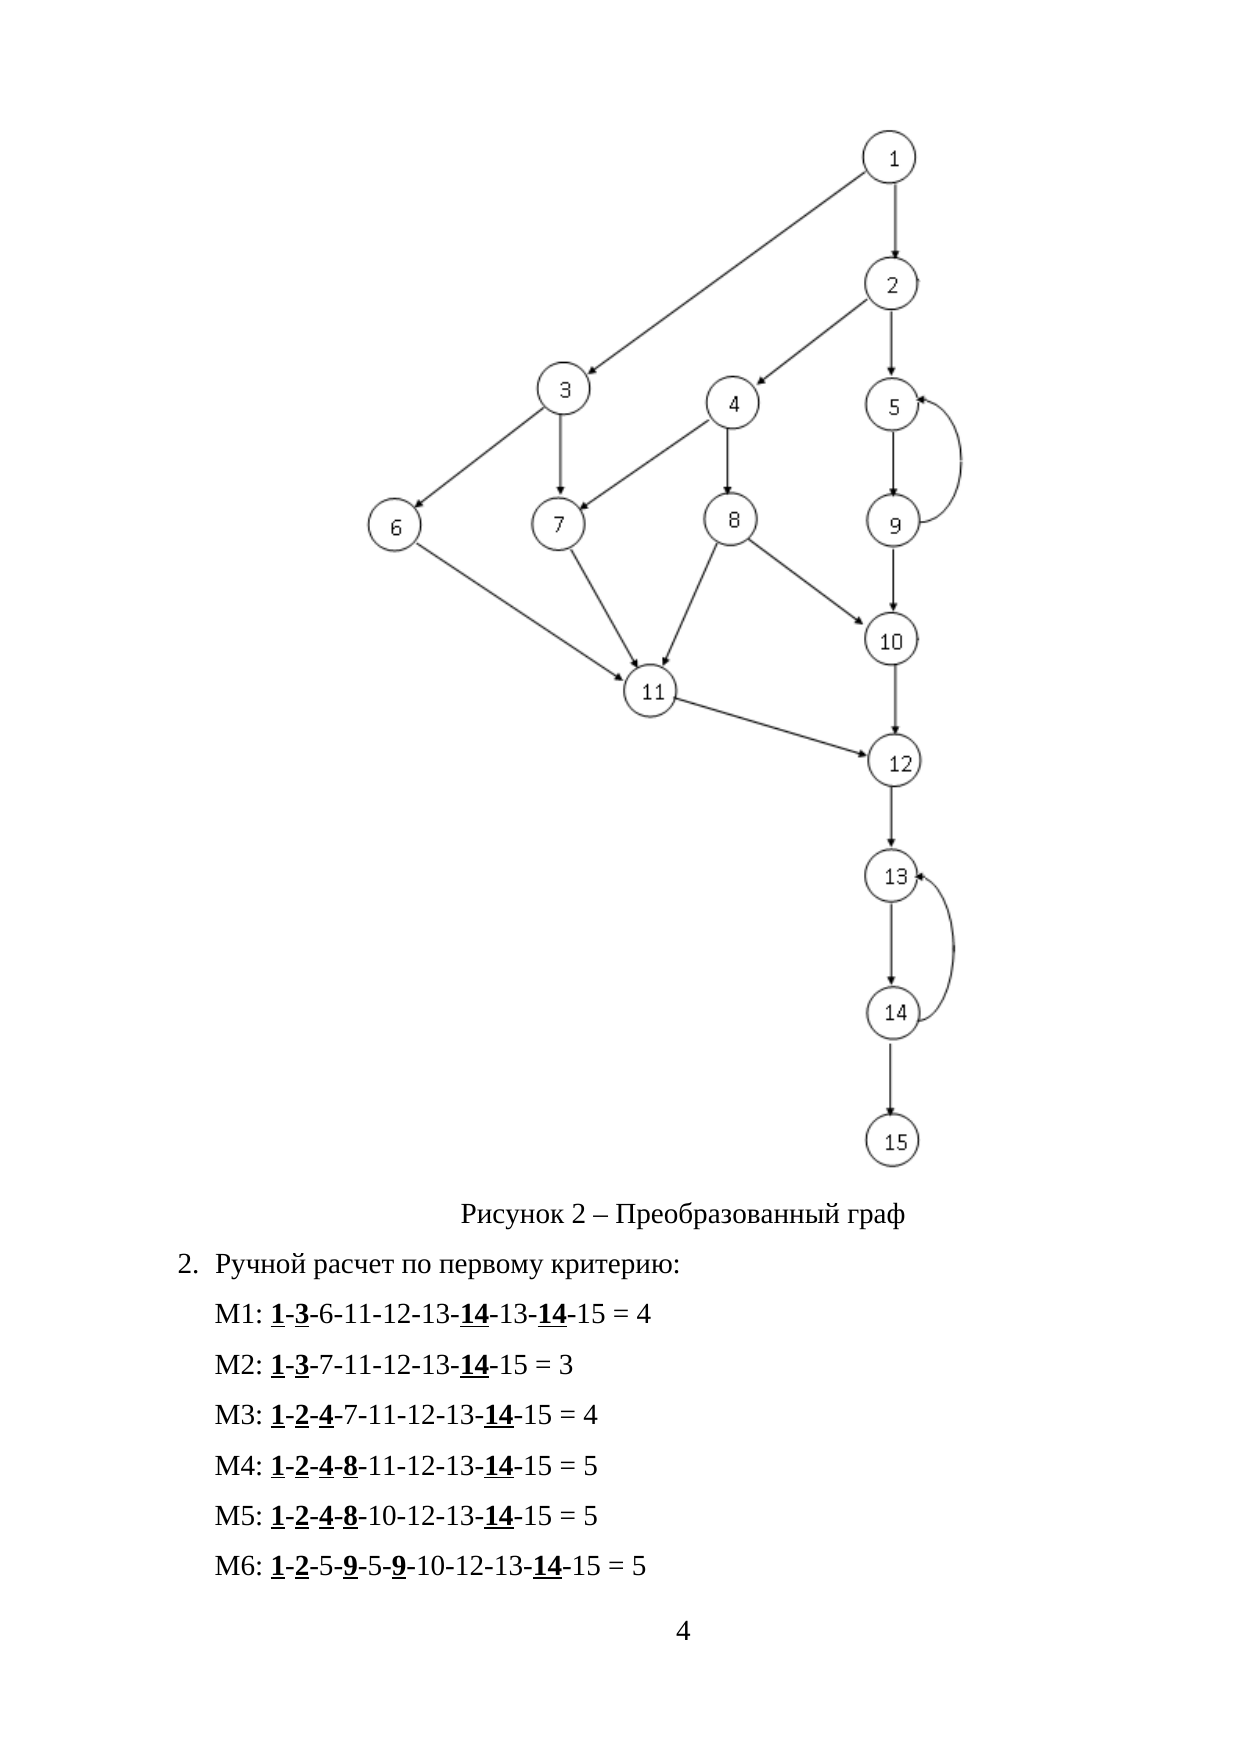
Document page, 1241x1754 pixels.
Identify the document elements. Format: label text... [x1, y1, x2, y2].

text M2: 1-3-7-11-12-13-14-15 = 3 [177, 1347, 1152, 1381]
text Рисунок 2 – Преобразованный граф [177, 1196, 1152, 1229]
list Ручной расчет по первому критерию: [177, 1246, 1152, 1280]
text M5: 1-2-4-8-10-12-13-14-15 = 5 [177, 1498, 1152, 1531]
text M4: 1-2-4-8-11-12-13-14-15 = 5 [177, 1448, 1152, 1481]
picture [359, 118, 1007, 1180]
text M1: 1-3-6-11-12-13-14-13-14-15 = 4 [177, 1297, 1152, 1330]
text M3: 1-2-4-7-11-12-13-14-15 = 4 [177, 1397, 1152, 1431]
text M6: 1-2-5-9-5-9-10-12-13-14-15 = 5 [177, 1548, 1152, 1582]
